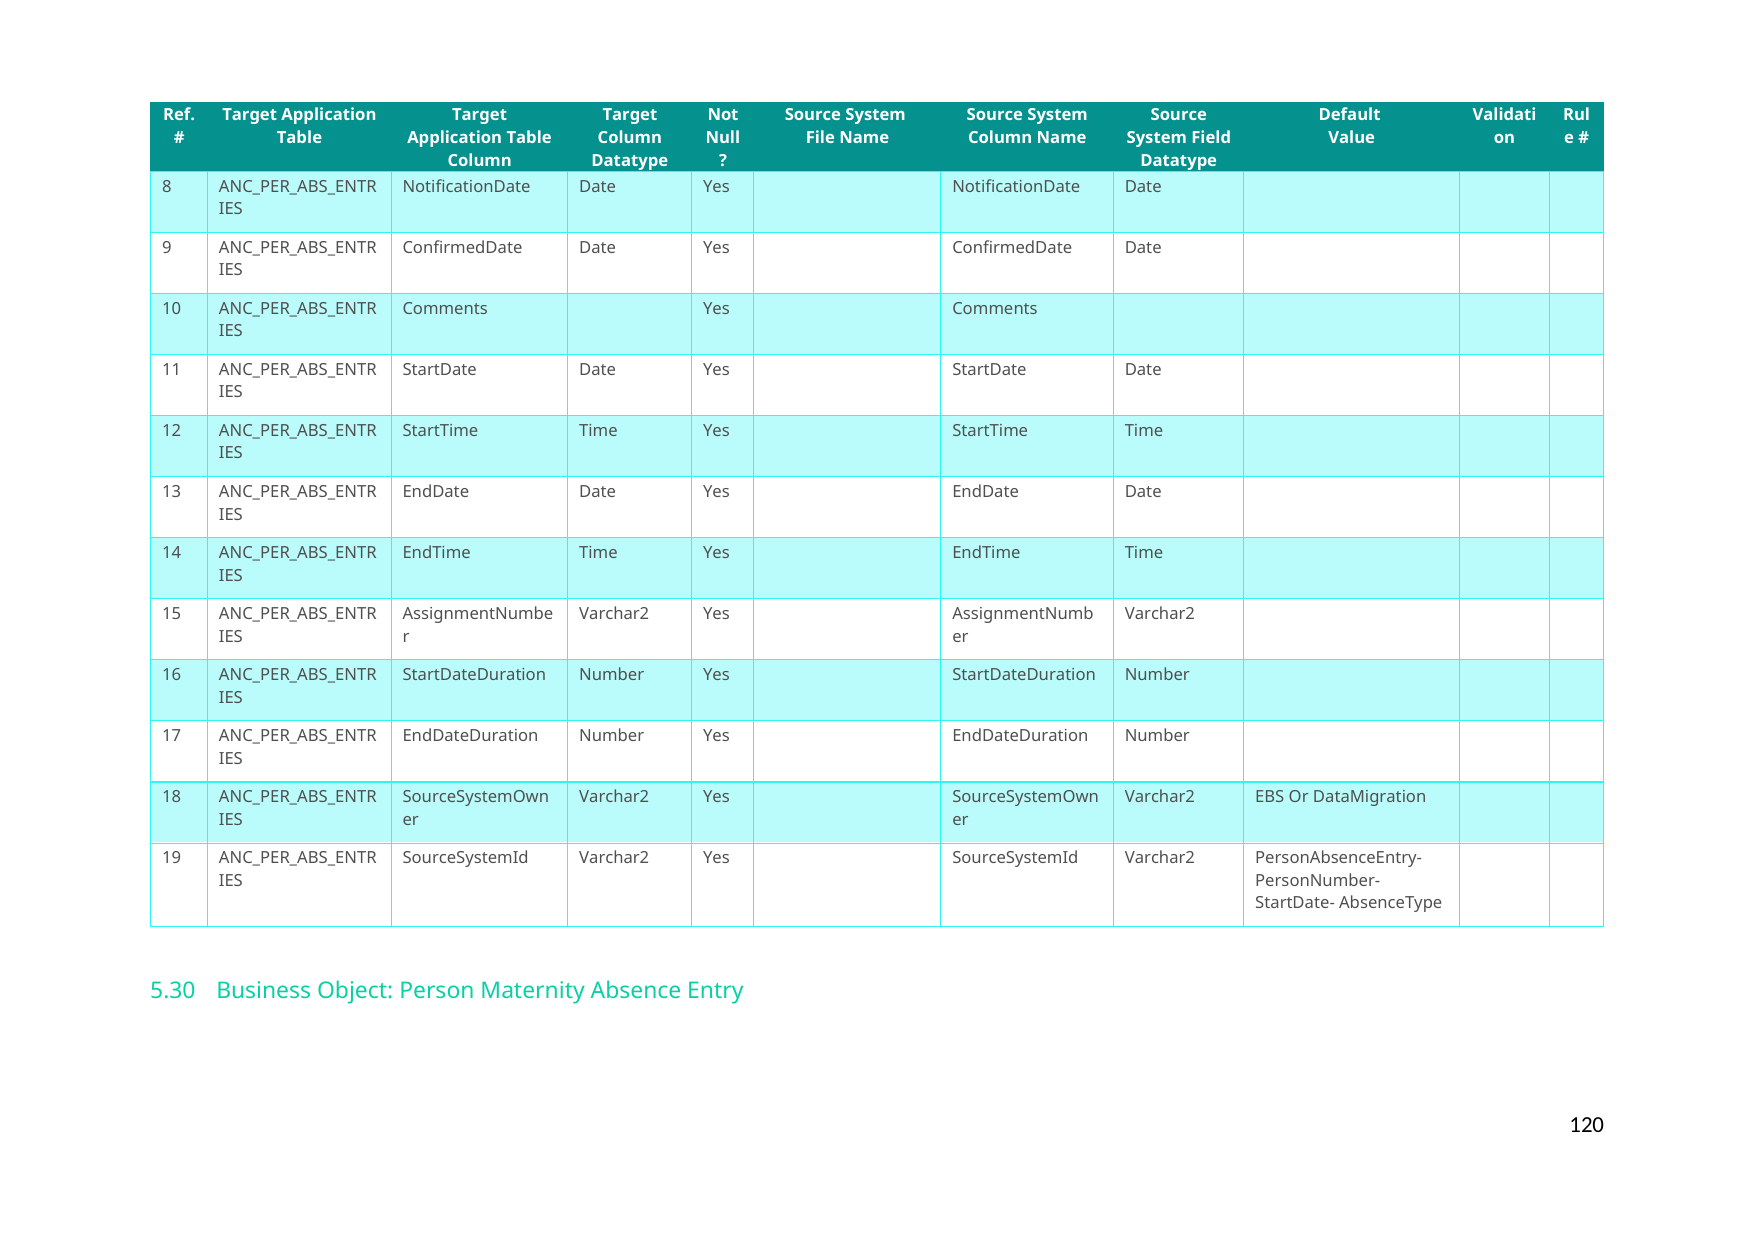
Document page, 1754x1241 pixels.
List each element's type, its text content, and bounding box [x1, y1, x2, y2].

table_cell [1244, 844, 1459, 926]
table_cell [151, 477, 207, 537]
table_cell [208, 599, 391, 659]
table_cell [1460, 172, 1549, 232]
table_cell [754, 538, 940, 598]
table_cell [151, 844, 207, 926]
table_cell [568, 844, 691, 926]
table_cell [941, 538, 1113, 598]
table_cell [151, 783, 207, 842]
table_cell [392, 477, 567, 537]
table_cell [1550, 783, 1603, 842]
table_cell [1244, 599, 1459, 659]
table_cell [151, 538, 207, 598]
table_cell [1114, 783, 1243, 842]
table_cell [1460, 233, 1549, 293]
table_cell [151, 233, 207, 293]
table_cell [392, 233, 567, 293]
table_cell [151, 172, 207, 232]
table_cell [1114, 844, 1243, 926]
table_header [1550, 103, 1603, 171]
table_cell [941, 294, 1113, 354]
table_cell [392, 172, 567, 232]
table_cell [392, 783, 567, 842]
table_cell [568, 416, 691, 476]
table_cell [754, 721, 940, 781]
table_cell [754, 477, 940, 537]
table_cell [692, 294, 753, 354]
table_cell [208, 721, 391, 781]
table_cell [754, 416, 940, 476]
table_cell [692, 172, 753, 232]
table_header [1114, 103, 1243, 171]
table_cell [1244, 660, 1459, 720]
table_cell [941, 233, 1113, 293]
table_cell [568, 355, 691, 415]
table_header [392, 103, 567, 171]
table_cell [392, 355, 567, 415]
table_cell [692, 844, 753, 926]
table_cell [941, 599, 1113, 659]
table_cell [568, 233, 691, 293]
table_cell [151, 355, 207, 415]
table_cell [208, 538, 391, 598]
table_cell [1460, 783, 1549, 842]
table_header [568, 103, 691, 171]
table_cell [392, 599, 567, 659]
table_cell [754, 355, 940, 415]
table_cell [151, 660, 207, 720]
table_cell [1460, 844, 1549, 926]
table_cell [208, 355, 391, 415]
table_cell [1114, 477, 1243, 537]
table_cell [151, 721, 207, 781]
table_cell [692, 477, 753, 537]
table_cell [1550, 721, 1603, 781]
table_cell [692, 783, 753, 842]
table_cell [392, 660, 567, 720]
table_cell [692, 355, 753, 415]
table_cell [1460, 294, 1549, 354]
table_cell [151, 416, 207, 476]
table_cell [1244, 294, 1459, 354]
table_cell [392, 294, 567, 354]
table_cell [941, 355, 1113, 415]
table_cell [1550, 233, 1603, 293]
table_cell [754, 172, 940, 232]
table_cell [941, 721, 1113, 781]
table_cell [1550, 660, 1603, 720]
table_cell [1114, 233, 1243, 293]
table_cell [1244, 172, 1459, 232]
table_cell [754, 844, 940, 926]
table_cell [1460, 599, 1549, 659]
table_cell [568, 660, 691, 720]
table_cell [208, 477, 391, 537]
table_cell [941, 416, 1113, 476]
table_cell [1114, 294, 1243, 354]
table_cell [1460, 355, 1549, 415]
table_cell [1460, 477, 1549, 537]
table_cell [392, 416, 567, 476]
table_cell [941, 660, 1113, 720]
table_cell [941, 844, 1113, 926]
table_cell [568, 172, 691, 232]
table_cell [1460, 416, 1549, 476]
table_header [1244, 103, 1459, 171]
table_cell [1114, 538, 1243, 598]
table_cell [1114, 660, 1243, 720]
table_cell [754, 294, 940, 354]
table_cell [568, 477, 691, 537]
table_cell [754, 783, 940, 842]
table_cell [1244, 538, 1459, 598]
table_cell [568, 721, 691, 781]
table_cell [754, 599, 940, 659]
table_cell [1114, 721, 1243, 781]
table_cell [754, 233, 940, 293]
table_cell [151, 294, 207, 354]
subtitle Business Object: Person Maternity Absence Entry [150, 974, 1604, 1005]
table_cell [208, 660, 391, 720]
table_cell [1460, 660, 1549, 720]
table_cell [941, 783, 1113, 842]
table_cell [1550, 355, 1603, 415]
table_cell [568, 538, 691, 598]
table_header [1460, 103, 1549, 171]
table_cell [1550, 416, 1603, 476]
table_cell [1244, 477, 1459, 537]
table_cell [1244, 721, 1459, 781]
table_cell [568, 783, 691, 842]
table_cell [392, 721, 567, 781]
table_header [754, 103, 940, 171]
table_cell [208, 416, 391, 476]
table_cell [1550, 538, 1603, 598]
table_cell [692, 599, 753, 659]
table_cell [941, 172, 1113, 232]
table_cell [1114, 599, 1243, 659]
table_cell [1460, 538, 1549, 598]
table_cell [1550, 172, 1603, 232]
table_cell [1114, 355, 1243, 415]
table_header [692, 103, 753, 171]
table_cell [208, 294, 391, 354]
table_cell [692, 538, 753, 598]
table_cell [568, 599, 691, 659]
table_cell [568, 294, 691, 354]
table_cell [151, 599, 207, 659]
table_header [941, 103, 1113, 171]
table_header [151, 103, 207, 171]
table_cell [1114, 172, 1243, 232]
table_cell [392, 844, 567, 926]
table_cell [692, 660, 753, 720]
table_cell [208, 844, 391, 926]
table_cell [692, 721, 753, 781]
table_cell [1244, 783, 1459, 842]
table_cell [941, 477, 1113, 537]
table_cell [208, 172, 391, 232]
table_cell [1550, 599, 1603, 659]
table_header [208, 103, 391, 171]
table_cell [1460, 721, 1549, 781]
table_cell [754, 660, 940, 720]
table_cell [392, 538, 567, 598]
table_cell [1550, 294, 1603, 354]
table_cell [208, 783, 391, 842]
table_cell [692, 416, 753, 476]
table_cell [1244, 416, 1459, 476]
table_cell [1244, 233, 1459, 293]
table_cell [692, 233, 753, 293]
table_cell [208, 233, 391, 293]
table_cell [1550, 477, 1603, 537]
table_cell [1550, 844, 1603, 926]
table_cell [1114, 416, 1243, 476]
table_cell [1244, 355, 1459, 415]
